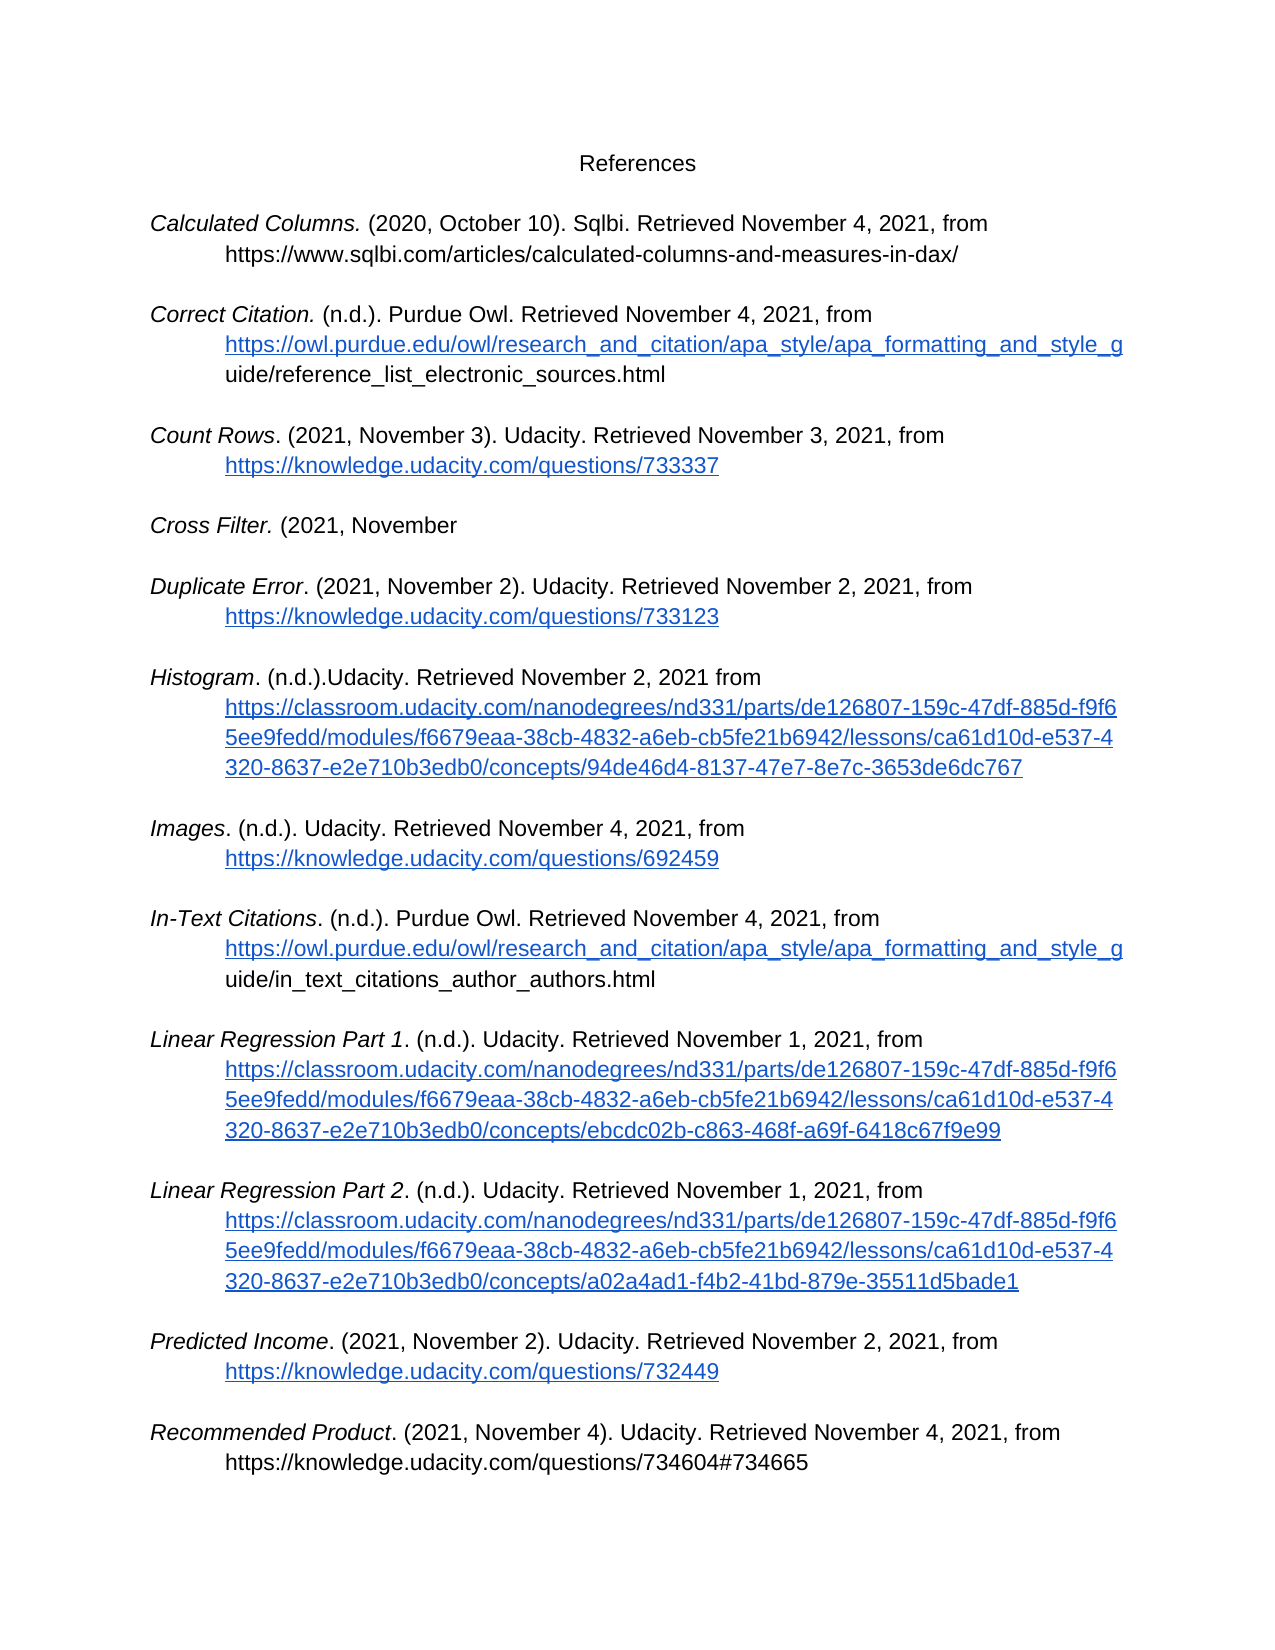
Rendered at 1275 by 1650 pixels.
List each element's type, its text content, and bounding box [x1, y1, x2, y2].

text Predicted Income. (2021, November 2). Udacity. Retrieved November 2, 2021, from [150, 1328, 1125, 1354]
text Calculated Columns. (2020, October 10). Sqlbi. Retrieved November 4, 2021, from [150, 210, 1125, 237]
text https://knowledge.udacity.com/questions/733123 [150, 603, 1125, 629]
text Recommended Product. (2021, November 4). Udacity. Retrieved November 4, 2021, from [150, 1419, 1125, 1445]
text Linear Regression Part 2. (n.d.). Udacity. Retrieved November 1, 2021, from [150, 1177, 1125, 1203]
text References [150, 150, 1125, 176]
text 5ee9fedd/modules/f6679eaa-38cb-4832-a6eb-cb5fe21b6942/lessons/ca61d10d-e537-4 [150, 1086, 1125, 1113]
text https://owl.purdue.edu/owl/research_and_citation/apa_style/apa_formatting_and_style_g [150, 935, 1125, 962]
text uide/reference_list_electronic_sources.html [150, 361, 1125, 388]
text Count Rows. (2021, November 3). Udacity. Retrieved November 3, 2021, from [150, 422, 1125, 448]
text Linear Regression Part 1. (n.d.). Udacity. Retrieved November 1, 2021, from [150, 1026, 1125, 1052]
text Histogram. (n.d.).Udacity. Retrieved November 2, 2021 from [150, 663, 1125, 690]
text https://knowledge.udacity.com/questions/733337 [150, 452, 1125, 478]
text uide/in_text_citations_author_authors.html [150, 966, 1125, 992]
text https://classroom.udacity.com/nanodegrees/nd331/parts/de126807-159c-47df-885d-f9f6 [150, 1056, 1125, 1083]
text https://knowledge.udacity.com/questions/692459 [150, 845, 1125, 871]
text https://classroom.udacity.com/nanodegrees/nd331/parts/de126807-159c-47df-885d-f9f6 [150, 1207, 1125, 1234]
text https://knowledge.udacity.com/questions/734604#734665 [150, 1449, 1125, 1475]
text 320-8637-e2e710b3edb0/concepts/a02a4ad1-f4b2-41bd-879e-35511d5bade1 [150, 1268, 1125, 1294]
text https://www.sqlbi.com/articles/calculated-columns-and-measures-in-dax/ [150, 241, 1125, 267]
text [150, 1358, 1125, 1385]
text 5ee9fedd/modules/f6679eaa-38cb-4832-a6eb-cb5fe21b6942/lessons/ca61d10d-e537-4 [150, 1237, 1125, 1264]
text 320-8637-e2e710b3edb0/concepts/ebcdc02b-c863-468f-a69f-6418c67f9e99 [150, 1117, 1125, 1143]
text Cross Filter. (2021, November [150, 512, 1125, 539]
text 320-8637-e2e710b3edb0/concepts/94de46d4-8137-47e7-8e7c-3653de6dc767 [150, 754, 1125, 781]
text Duplicate Error. (2021, November 2). Udacity. Retrieved November 2, 2021, from [150, 573, 1125, 599]
text In-Text Citations. (n.d.). Purdue Owl. Retrieved November 4, 2021, from [150, 905, 1125, 932]
text https://owl.purdue.edu/owl/research_and_citation/apa_style/apa_formatting_and_style_g [150, 331, 1125, 358]
text https://classroom.udacity.com/nanodegrees/nd331/parts/de126807-159c-47df-885d-f9f6 [150, 694, 1125, 720]
text Images. (n.d.). Udacity. Retrieved November 4, 2021, from [150, 814, 1125, 841]
text 5ee9fedd/modules/f6679eaa-38cb-4832-a6eb-cb5fe21b6942/lessons/ca61d10d-e537-4 [150, 724, 1125, 750]
text Correct Citation. (n.d.). Purdue Owl. Retrieved November 4, 2021, from [150, 301, 1125, 327]
